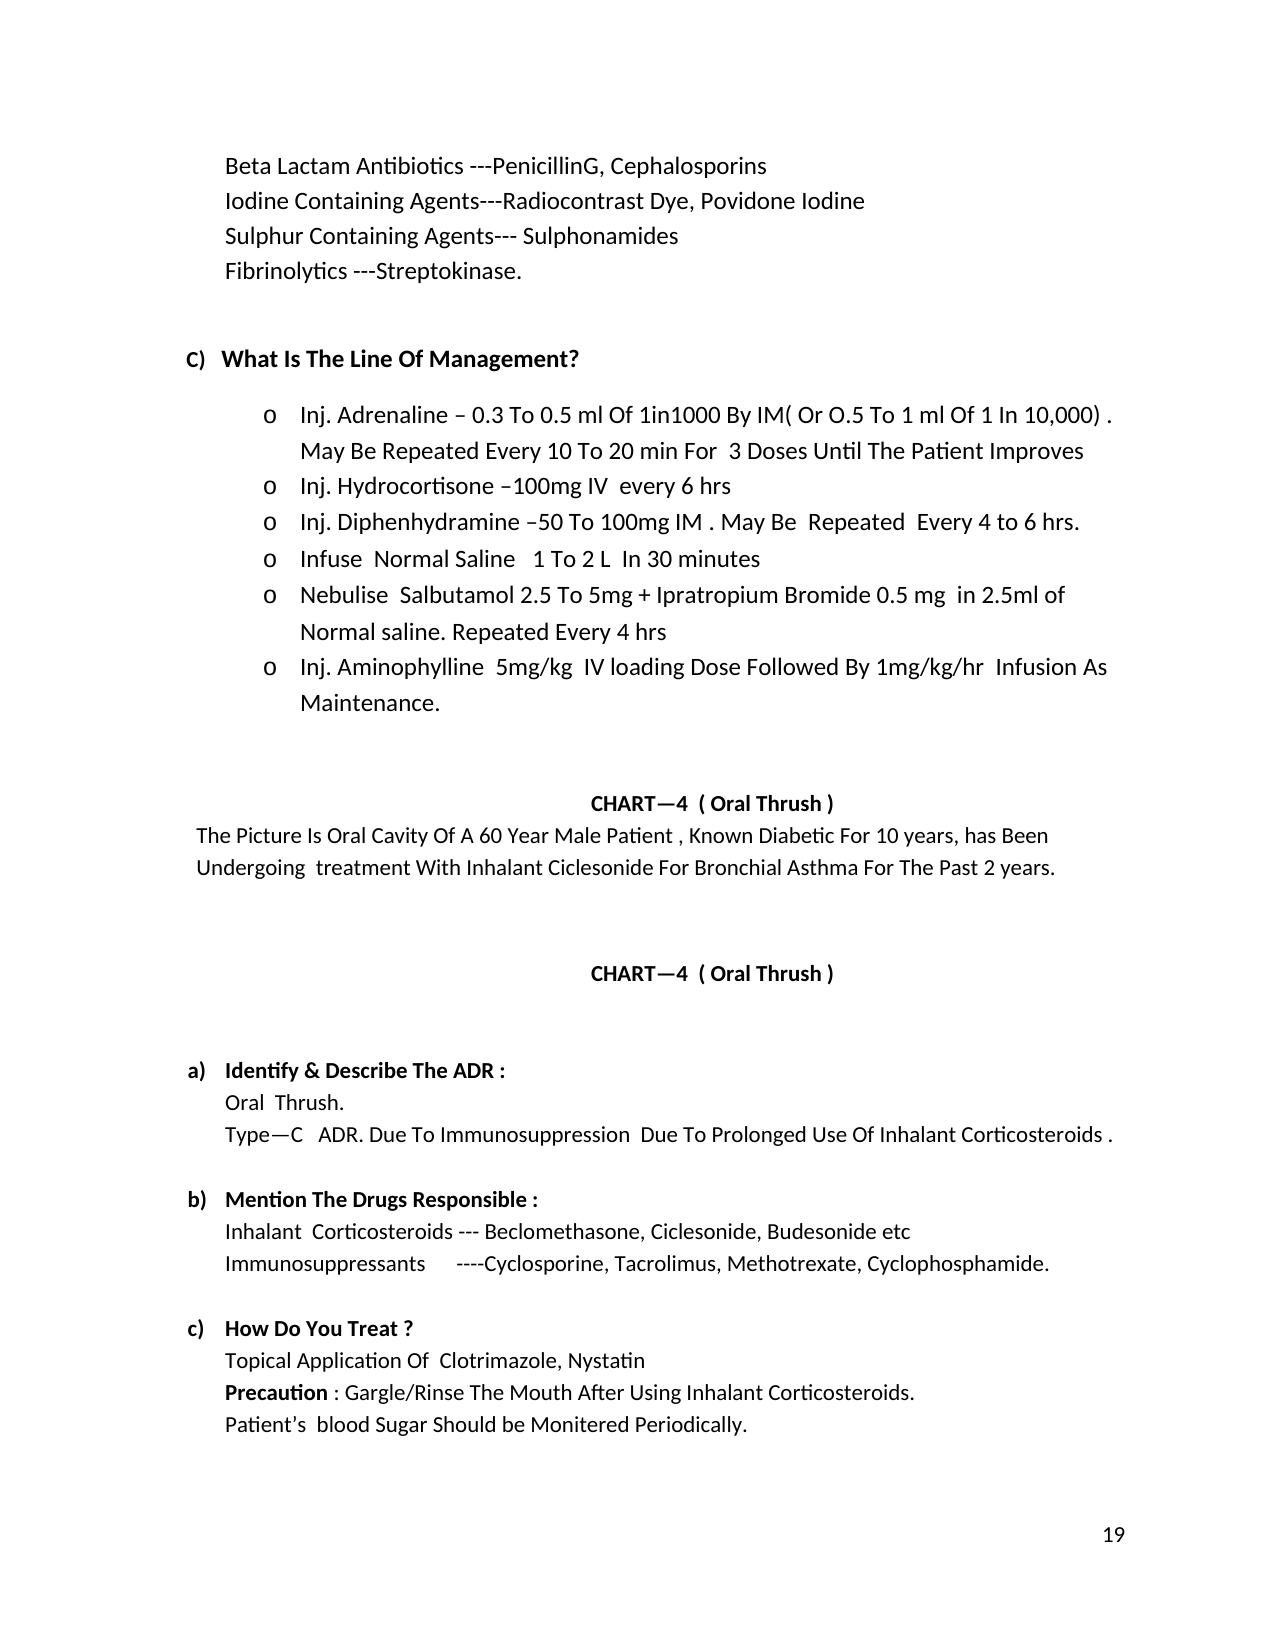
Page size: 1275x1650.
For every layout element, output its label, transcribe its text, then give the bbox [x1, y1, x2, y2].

list Type—C ADR. Due To Immunosuppression Due To Prolonged Use Of Inhalant Corticosteroids . [225, 1121, 1125, 1148]
text The Picture Is Oral Cavity Of A 60 Year Male Patient , Known Diabetic For 10 years, has Been [150, 821, 1125, 849]
list Precaution : Gargle/Rinse The Mouth After Using Inhalant Corticosteroids. [225, 1378, 1125, 1406]
list Patient’s blood Sugar Should be Monitered Periodically. [225, 1410, 1125, 1438]
list Oral Thrush. [225, 1088, 1125, 1116]
list Sulphur Containing Agents--- Sulphonamides [225, 220, 1125, 251]
list CHART—4 ( Oral Thrush ) [300, 789, 1125, 817]
list Inj. Diphenhydramine –50 To 100mg IM . May Be Repeated Every 4 to 6 hrs. [262, 507, 1125, 538]
list Fibrinolytics ---Streptokinase. [225, 255, 1125, 286]
list Inj. Hydrocortisone –100mg IV every 6 hrs [262, 470, 1125, 502]
list Inj. Adrenaline – 0.3 To 0.5 ml Of 1in1000 By IM( Or O.5 To 1 ml Of 1 In 10,000) . May Be Repeated Every 10 To 20 min For 3 Doses Until The Patient Improves [262, 399, 1125, 466]
text C) What Is The Line Of Management? [150, 343, 1125, 373]
list CHART—4 ( Oral Thrush ) [300, 959, 1125, 988]
list Nebulise Salbutamol 2.5 To 5mg + Ipratropium Bromide 0.5 mg in 2.5ml of Normal saline. Repeated Every 4 hrs [262, 579, 1125, 646]
list Inj. Aminophylline 5mg/kg IV loading Dose Followed By 1mg/kg/hr Infusion As Maintenance. [262, 651, 1125, 717]
list Identify & Describe The ADR : [187, 1056, 1125, 1084]
list Mention The Drugs Responsible : [187, 1185, 1125, 1213]
list Iodine Containing Agents---Radiocontrast Dye, Povidone Iodine [225, 185, 1125, 216]
list Immunosuppressants ----Cyclosporine, Tacrolimus, Methotrexate, Cyclophosphamide. [225, 1249, 1125, 1277]
list Inhalant Corticosteroids --- Beclomethasone, Ciclesonide, Budesonide etc [225, 1217, 1125, 1245]
list How Do You Treat ? [187, 1314, 1125, 1342]
list Topical Application Of Clotrimazole, Nystatin [225, 1346, 1125, 1374]
list Beta Lactam Antibiotics ---PenicillinG, Cephalosporins [225, 150, 1125, 181]
text Undergoing treatment With Inhalant Ciclesonide For Bronchial Asthma For The Past 2 years. [150, 853, 1125, 882]
list Infuse Normal Saline 1 To 2 L In 30 minutes [262, 543, 1125, 575]
